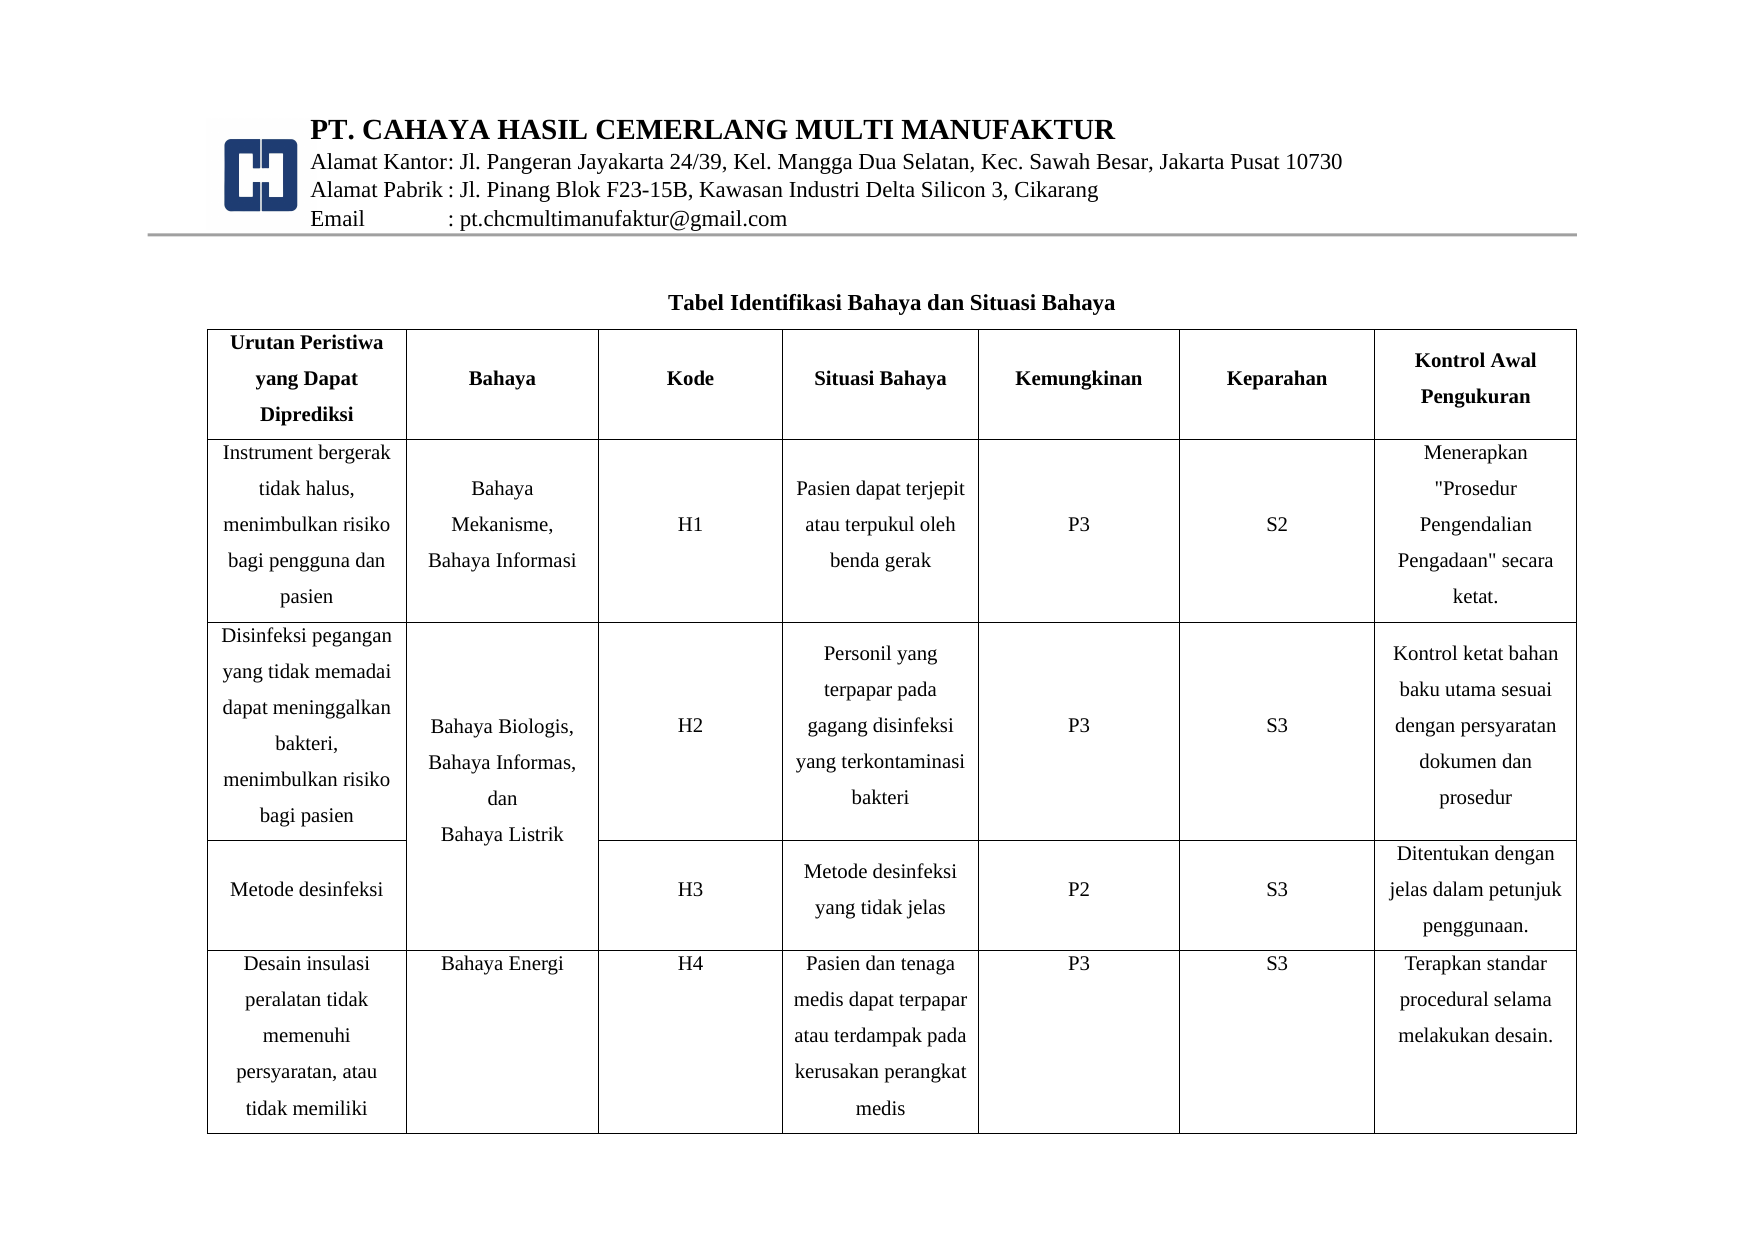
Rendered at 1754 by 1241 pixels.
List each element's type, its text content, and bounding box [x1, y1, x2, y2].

table_header Bahaya [407, 330, 598, 439]
table_cell Personil yang terpapar pada gagang disinfeksi yang terkontaminasi bakteri [783, 623, 978, 840]
table_cell S3 [1180, 623, 1374, 840]
table_cell P3 [979, 440, 1179, 622]
table_cell Metode desinfeksi [208, 841, 406, 950]
table_header Kemungkinan [979, 330, 1179, 439]
table_cell H2 [599, 623, 782, 840]
table_cell Bahaya Mekanisme, Bahaya Informasi [407, 440, 598, 622]
table_cell S3 [1180, 841, 1374, 950]
table_cell H1 [599, 440, 782, 622]
table_header Kode [599, 330, 782, 439]
table_cell P3 [979, 623, 1179, 840]
table_header Situasi Bahaya [783, 330, 978, 439]
table_header Keparahan [1180, 330, 1374, 439]
table_cell H4 [599, 951, 782, 1133]
table_cell Bahaya Energi [407, 951, 598, 1133]
table_header Urutan Peristiwa yang Dapat Diprediksi [208, 330, 406, 439]
table_cell Terapkan standar procedural selama melakukan desain. [1375, 951, 1576, 1133]
table_header Kontrol Awal Pengukuran [1375, 330, 1576, 439]
table_cell Desain insulasi peralatan tidak memenuhi persyaratan, atau tidak memiliki landasan yang tepat [208, 951, 406, 1133]
table_cell Ditentukan dengan jelas dalam petunjuk penggunaan. [1375, 841, 1576, 950]
table_cell Menerapkan "Prosedur Pengendalian Pengadaan" secara ketat. [1375, 440, 1576, 622]
table_cell Pasien dapat terjepit atau terpukul oleh benda gerak [783, 440, 978, 622]
table_cell H3 [599, 841, 782, 950]
table_cell Kontrol ketat bahan baku utama sesuai dengan persyaratan dokumen dan prosedur [1375, 623, 1576, 840]
table_cell Pasien dan tenaga medis dapat terpapar atau terdampak pada kerusakan perangkat medis [783, 951, 978, 1133]
table_cell P2 [979, 841, 1179, 950]
table_cell P3 [979, 951, 1179, 1133]
table_cell Disinfeksi pegangan yang tidak memadai dapat meninggalkan bakteri, menimbulkan risiko bagi pasien [208, 623, 406, 840]
picture [205, 118, 318, 230]
subtitle Tabel Identifikasi Bahaya dan Situasi Bahaya [207, 289, 1577, 316]
table_cell Instrument bergerak tidak halus, menimbulkan risiko bagi pengguna dan pasien [208, 440, 406, 622]
table_cell Metode desinfeksi yang tidak jelas [783, 841, 978, 950]
table_cell S3 [1180, 951, 1374, 1133]
table_cell S2 [1180, 440, 1374, 622]
table_cell Bahaya Biologis, Bahaya Informas, dan Bahaya Listrik [407, 623, 598, 950]
